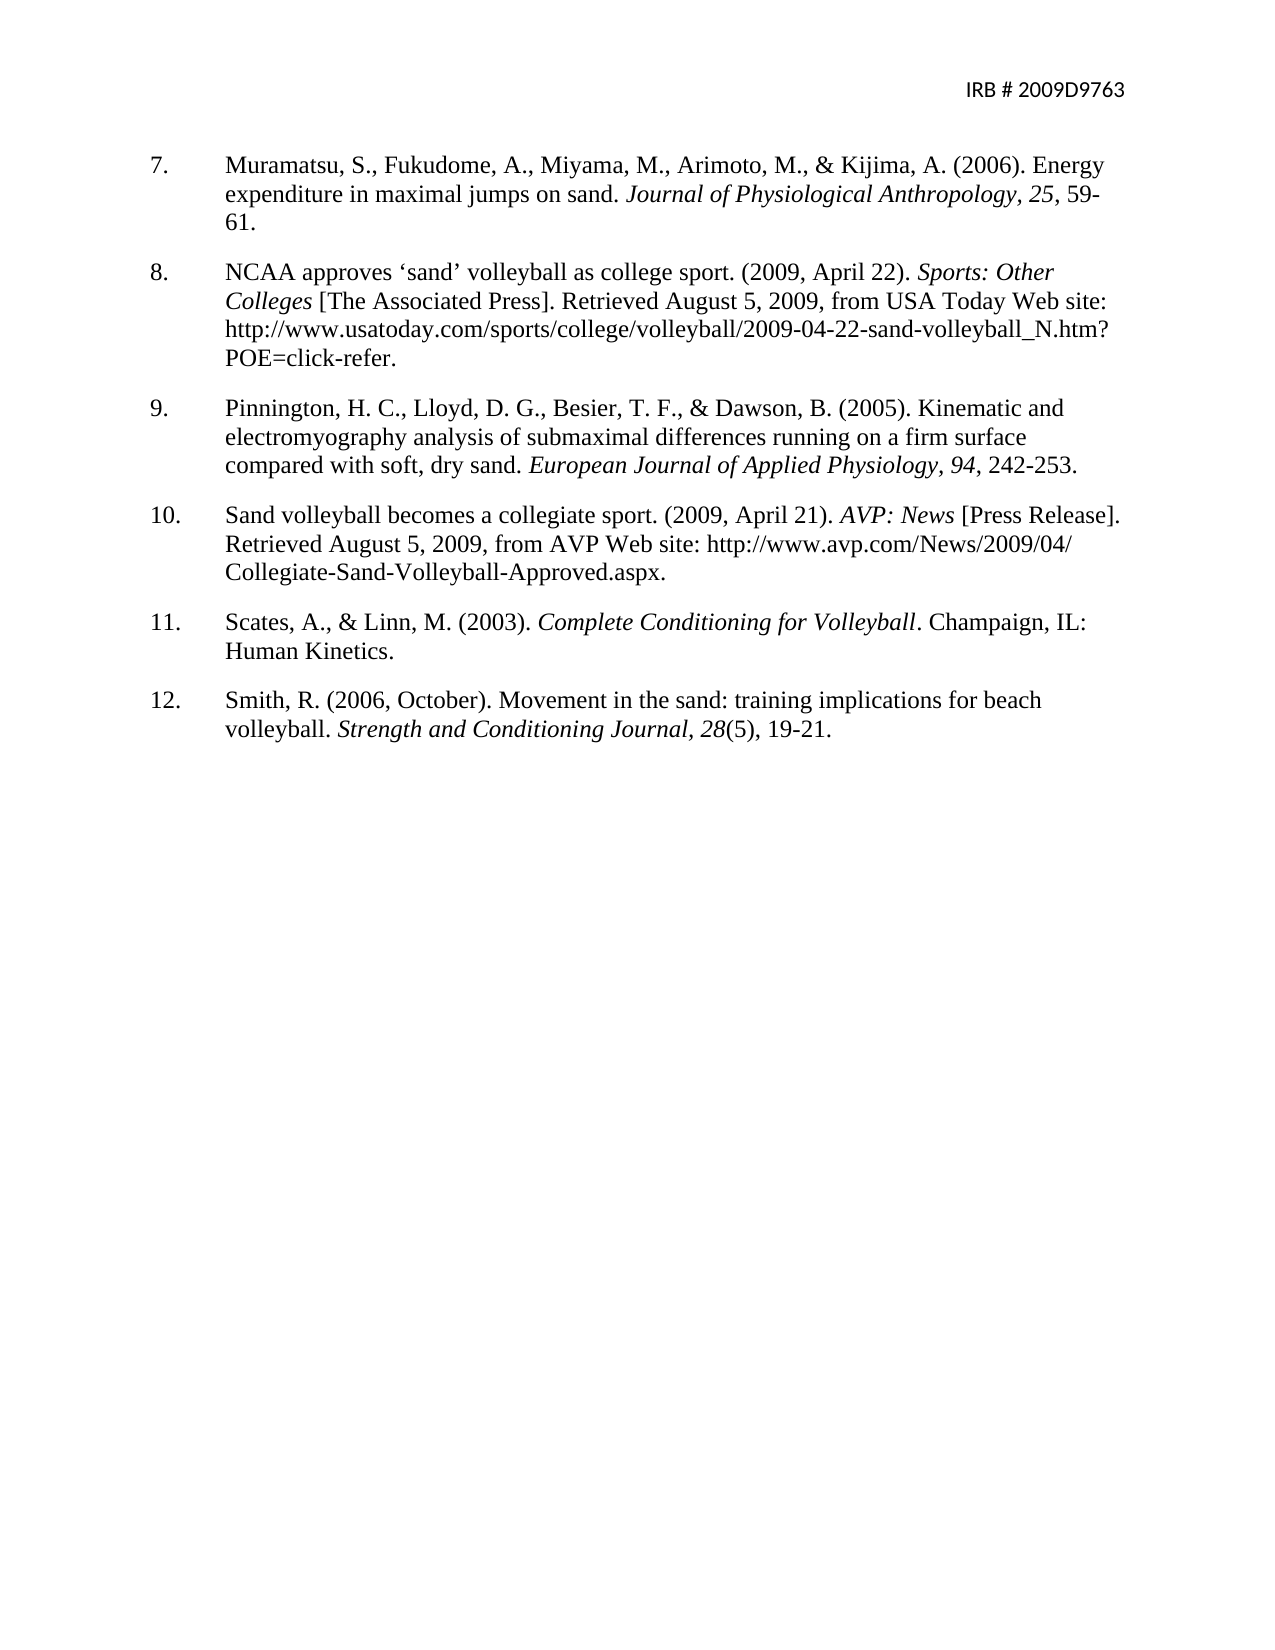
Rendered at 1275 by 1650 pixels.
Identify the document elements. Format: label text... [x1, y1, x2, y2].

text 8. NCAA approves ‘sand’ volleyball as college sport. (2009, April 22). Sports: Other Colleges [The Associated Press]. Retrieved August 5, 2009, from USA Today Web site: http://www.usatoday.com/‌sports/‌college/‌volleyball/‌2009-04-22-sand-volleyball_N.htm?POE=click-refer. [150, 257, 1125, 372]
text 7. Muramatsu, S., Fukudome, A., Miyama, M., Arimoto, M., & Kijima, A. (2006). Energy expenditure in maximal jumps on sand. Journal of Physiological Anthropology, 25, 59-61. [150, 150, 1125, 236]
text 12. Smith, R. (2006, October). Movement in the sand: training implications for beach volleyball. Strength and Conditioning Journal, 28(5), 19-21. [150, 685, 1125, 743]
text 11. Scates, A., & Linn, M. (2003). Complete Conditioning for Volleyball. Champaign, IL: Human Kinetics. [150, 607, 1125, 664]
text 10. Sand volleyball becomes a collegiate sport. (2009, April 21). AVP: News [Press Release]. Retrieved August 5, 2009, from AVP Web site: http://www.avp.com/‌News/‌2009/‌04/‌Collegiate-Sand-Volleyball-Approved.aspx. [150, 500, 1125, 586]
text 9. Pinnington, H. C., Lloyd, D. G., Besier, T. F., & Dawson, B. (2005). Kinematic and electromyography analysis of submaximal differences running on a firm surface compared with soft, dry sand. European Journal of Applied Physiology, 94, 242-253. [150, 393, 1125, 479]
